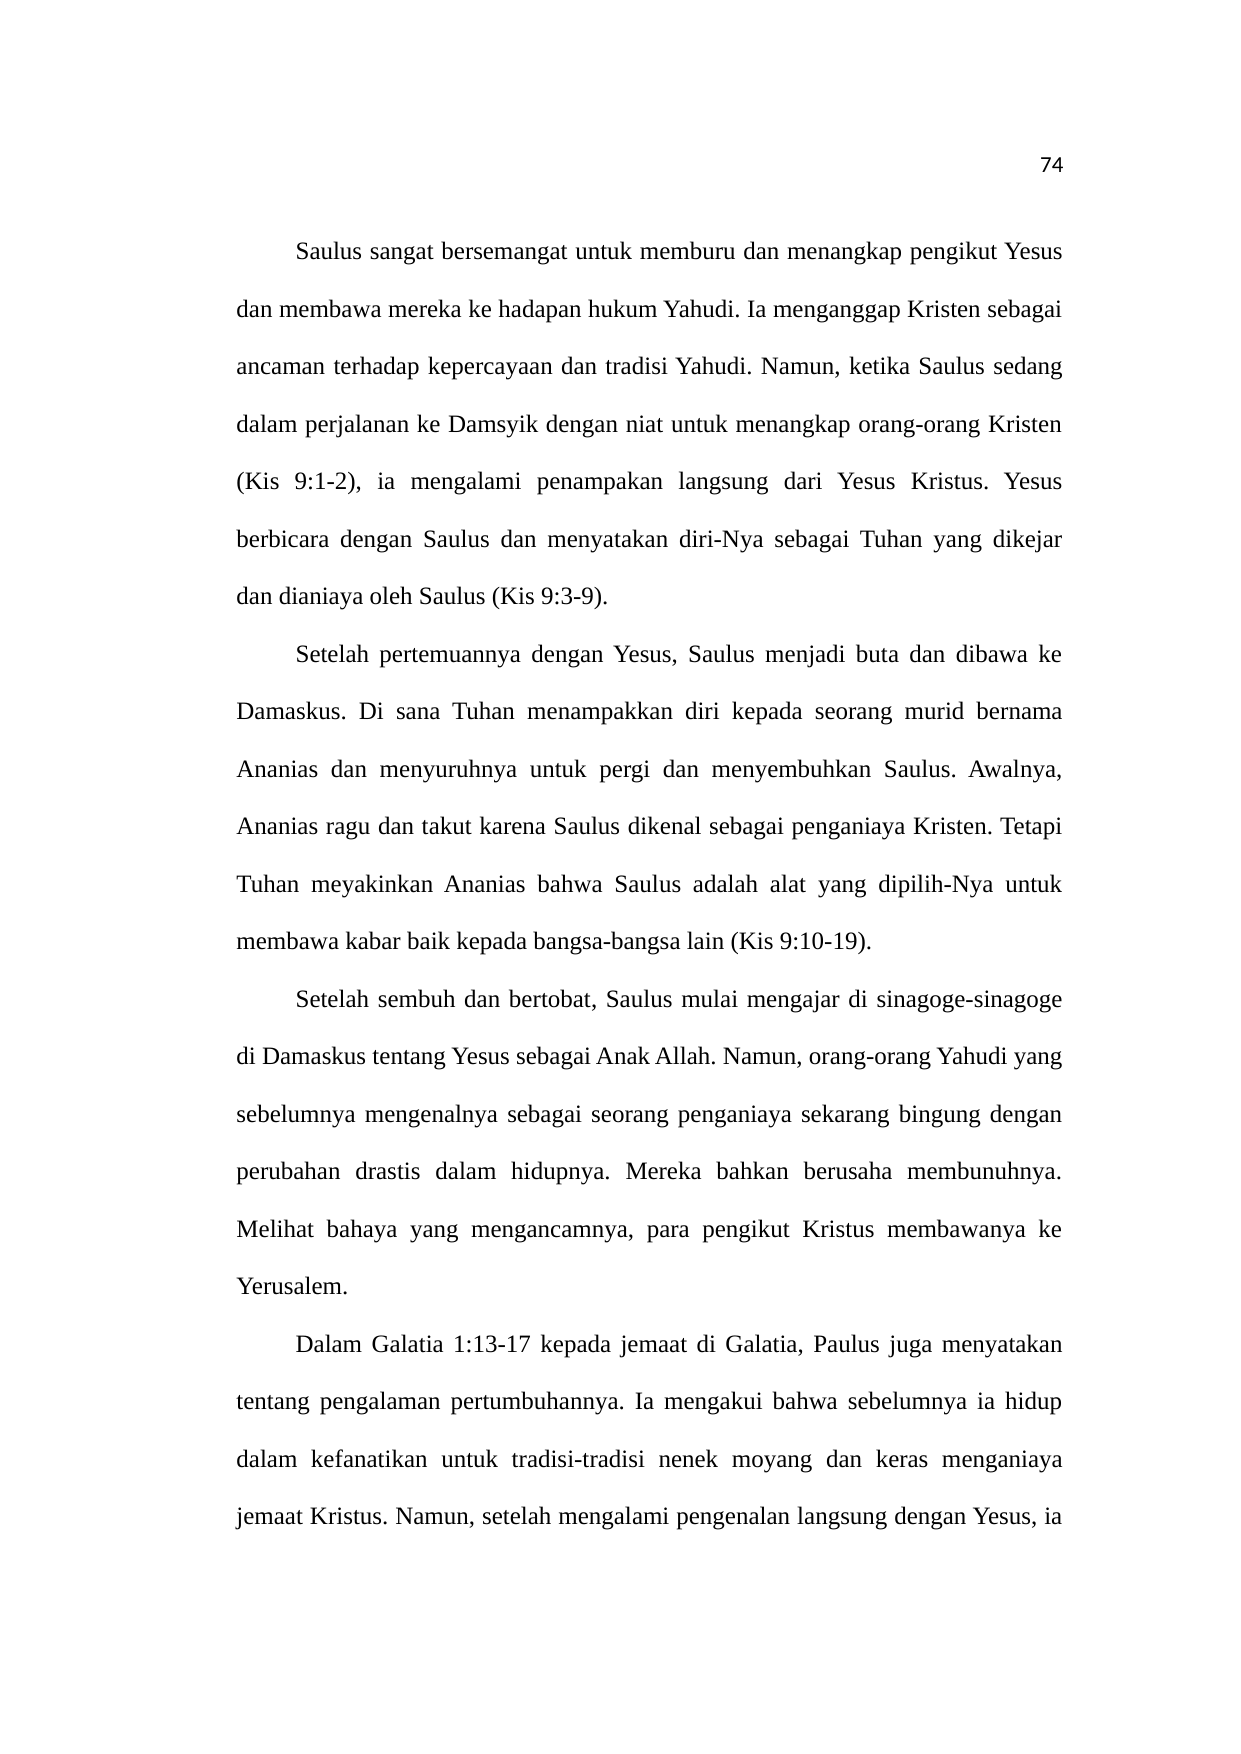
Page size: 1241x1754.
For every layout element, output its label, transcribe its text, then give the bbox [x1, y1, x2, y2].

text Setelah pertemuannya dengan Yesus, Saulus menjadi buta dan dibawa ke Damaskus. Di sana Tuhan menampakkan diri kepada seorang murid bernama Ananias dan menyuruhnya untuk pergi dan menyembuhkan Saulus. Awalnya, Ananias ragu dan takut karena Saulus dikenal sebagai penganiaya Kristen. Tetapi Tuhan meyakinkan Ananias bahwa Saulus adalah alat yang dipilih-Nya untuk membawa kabar baik kepada bangsa-bangsa lain (Kis 9:10-19). [236, 639, 1063, 955]
text Saulus sangat bersemangat untuk memburu dan menangkap pengikut Yesus dan membawa mereka ke hadapan hukum Yahudi. Ia menganggap Kristen sebagai ancaman terhadap kepercayaan dan tradisi Yahudi. Namun, ketika Saulus sedang dalam perjalanan ke Damsyik dengan niat untuk menangkap orang-orang Kristen (Kis 9:1-2), ia mengalami penampakan langsung dari Yesus Kristus. Yesus berbicara dengan Saulus dan menyatakan diri-Nya sebagai Tuhan yang dikejar dan dianiaya oleh Saulus (Kis 9:3-9). [236, 236, 1063, 610]
text Setelah sembuh dan bertobat, Saulus mulai mengajar di sinagoge-sinagoge di Damaskus tentang Yesus sebagai Anak Allah. Namun, orang-orang Yahudi yang sebelumnya mengenalnya sebagai seorang penganiaya sekarang bingung dengan perubahan drastis dalam hidupnya. Mereka bahkan berusaha membunuhnya. Melihat bahaya yang mengancamnya, para pengikut Kristus membawanya ke Yerusalem. [236, 984, 1063, 1300]
